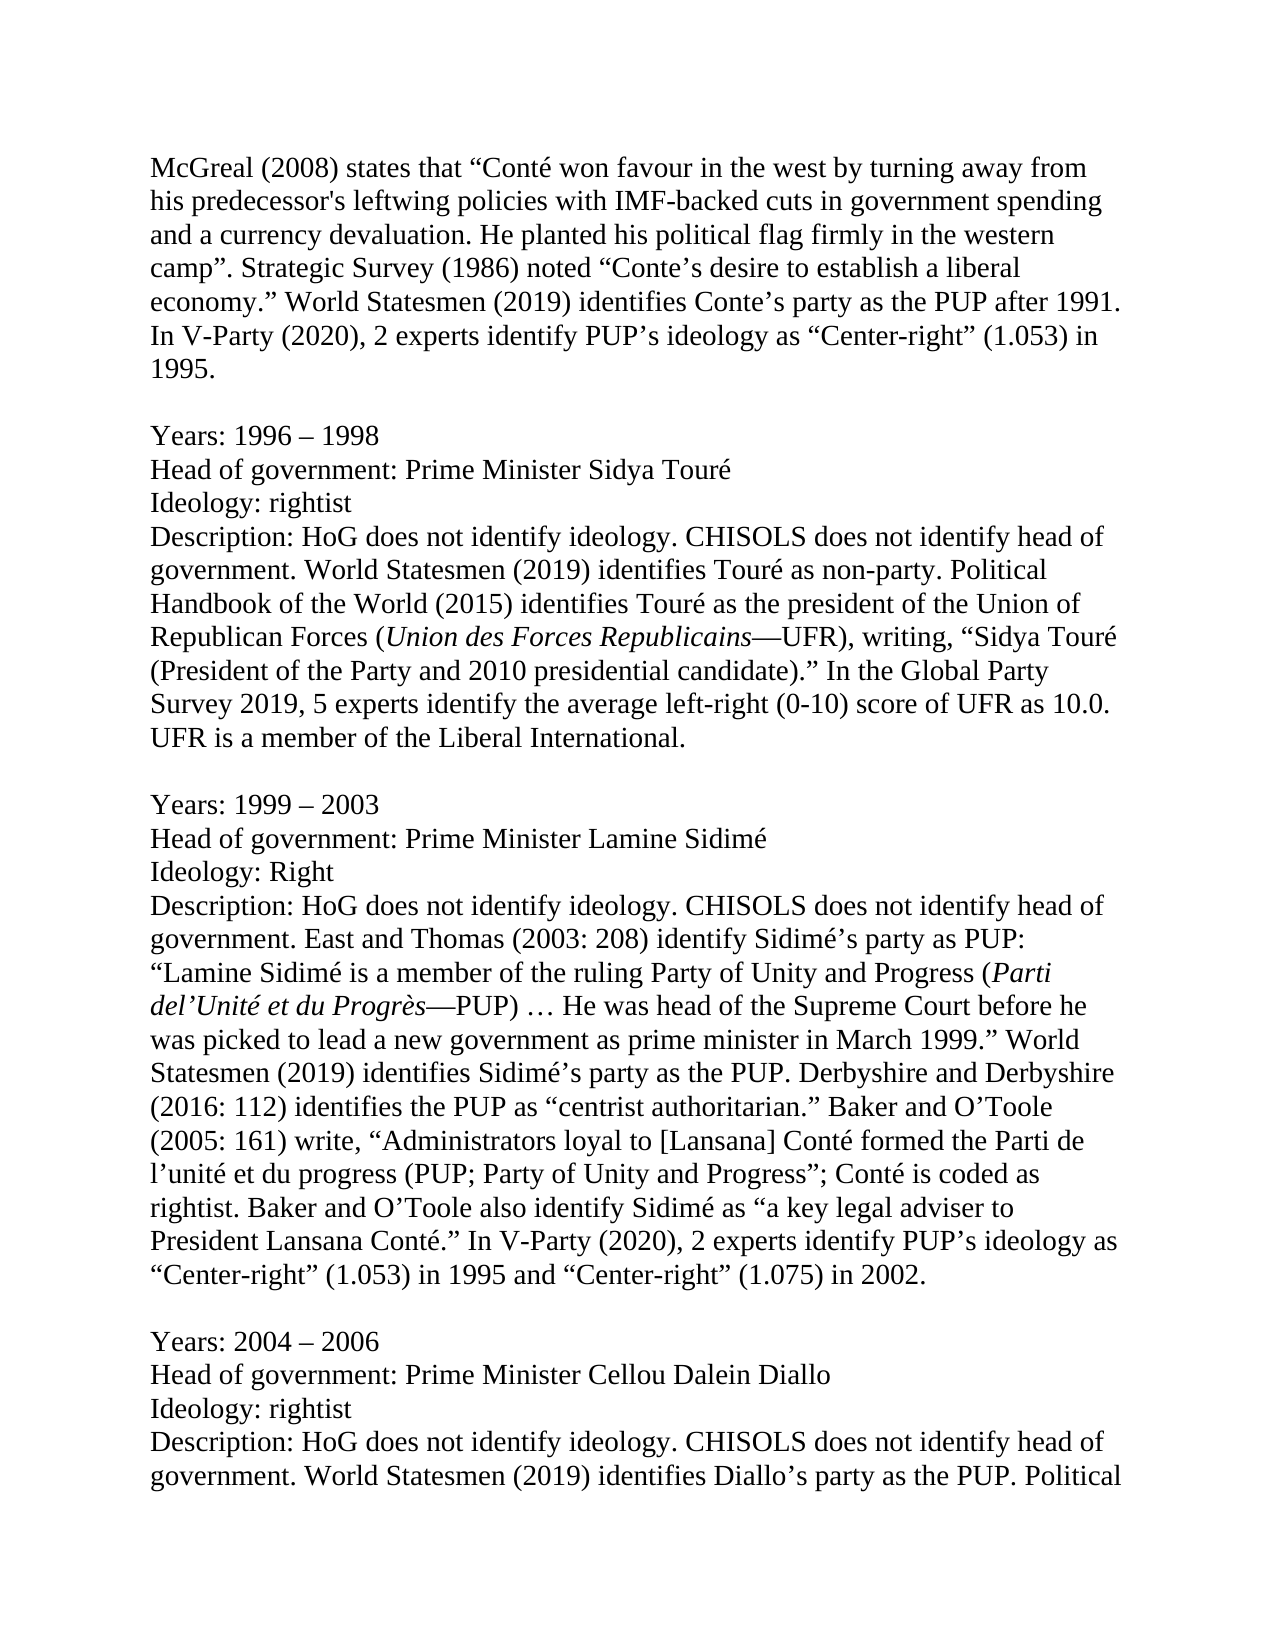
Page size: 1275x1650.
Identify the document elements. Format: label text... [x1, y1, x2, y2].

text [150, 150, 1125, 385]
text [150, 1424, 1125, 1492]
text Description: HoG does not identify ideology. CHISOLS does not identify head of government. East and Thomas (2003: 208) identify Sidimé’s party as PUP: “Lamine Sidimé is a member of the ruling Party of Unity and Progress (Parti del’Unité et du Progrès—PUP) … He was head of the Supreme Court before he was picked to lead a new government as prime minister in March 1999.” World Statesmen (2019) identifies Sidimé’s party as the PUP. Derbyshire and Derbyshire (2016: 112) identifies the PUP as “centrist authoritarian.” Baker and O’Toole (2005: 161) write, “Administrators loyal to [Lansana] Conté formed the Parti de l’unité et du progress (PUP; Party of Unity and Progress”; Conté is coded as rightist. Baker and O’Toole also identify Sidimé as “a key legal adviser to President Lansana Conté.” In V-Party (2020), 2 experts identify PUP’s ideology as “Center-right” (1.053) in 1995 and “Center-right” (1.075) in 2002. [150, 888, 1125, 1290]
text Head of government: Prime Minister Sidya Touré [150, 452, 1125, 485]
text Ideology: rightist [150, 1391, 1125, 1424]
text Years: 2004 – 2006 [150, 1324, 1125, 1357]
text Description: HoG does not identify ideology. CHISOLS does not identify head of government. World Statesmen (2019) identifies Touré as non-party. Political Handbook of the World (2015) identifies Touré as the president of the Union of Republican Forces (Union des Forces Republicains—UFR), writing, “Sidya Touré (President of the Party and 2010 presidential candidate).” In the Global Party Survey 2019, 5 experts identify the average left-right (0-10) score of UFR as 10.0. UFR is a member of the Liberal International. [150, 519, 1125, 754]
text Ideology: rightist [150, 485, 1125, 519]
text Years: 1996 – 1998 [150, 418, 1125, 452]
text Head of government: Prime Minister Cellou Dalein Diallo [150, 1357, 1125, 1391]
text Ideology: Right [150, 854, 1125, 888]
text Years: 1999 – 2003 [150, 787, 1125, 821]
text Head of government: Prime Minister Lamine Sidimé [150, 821, 1125, 854]
